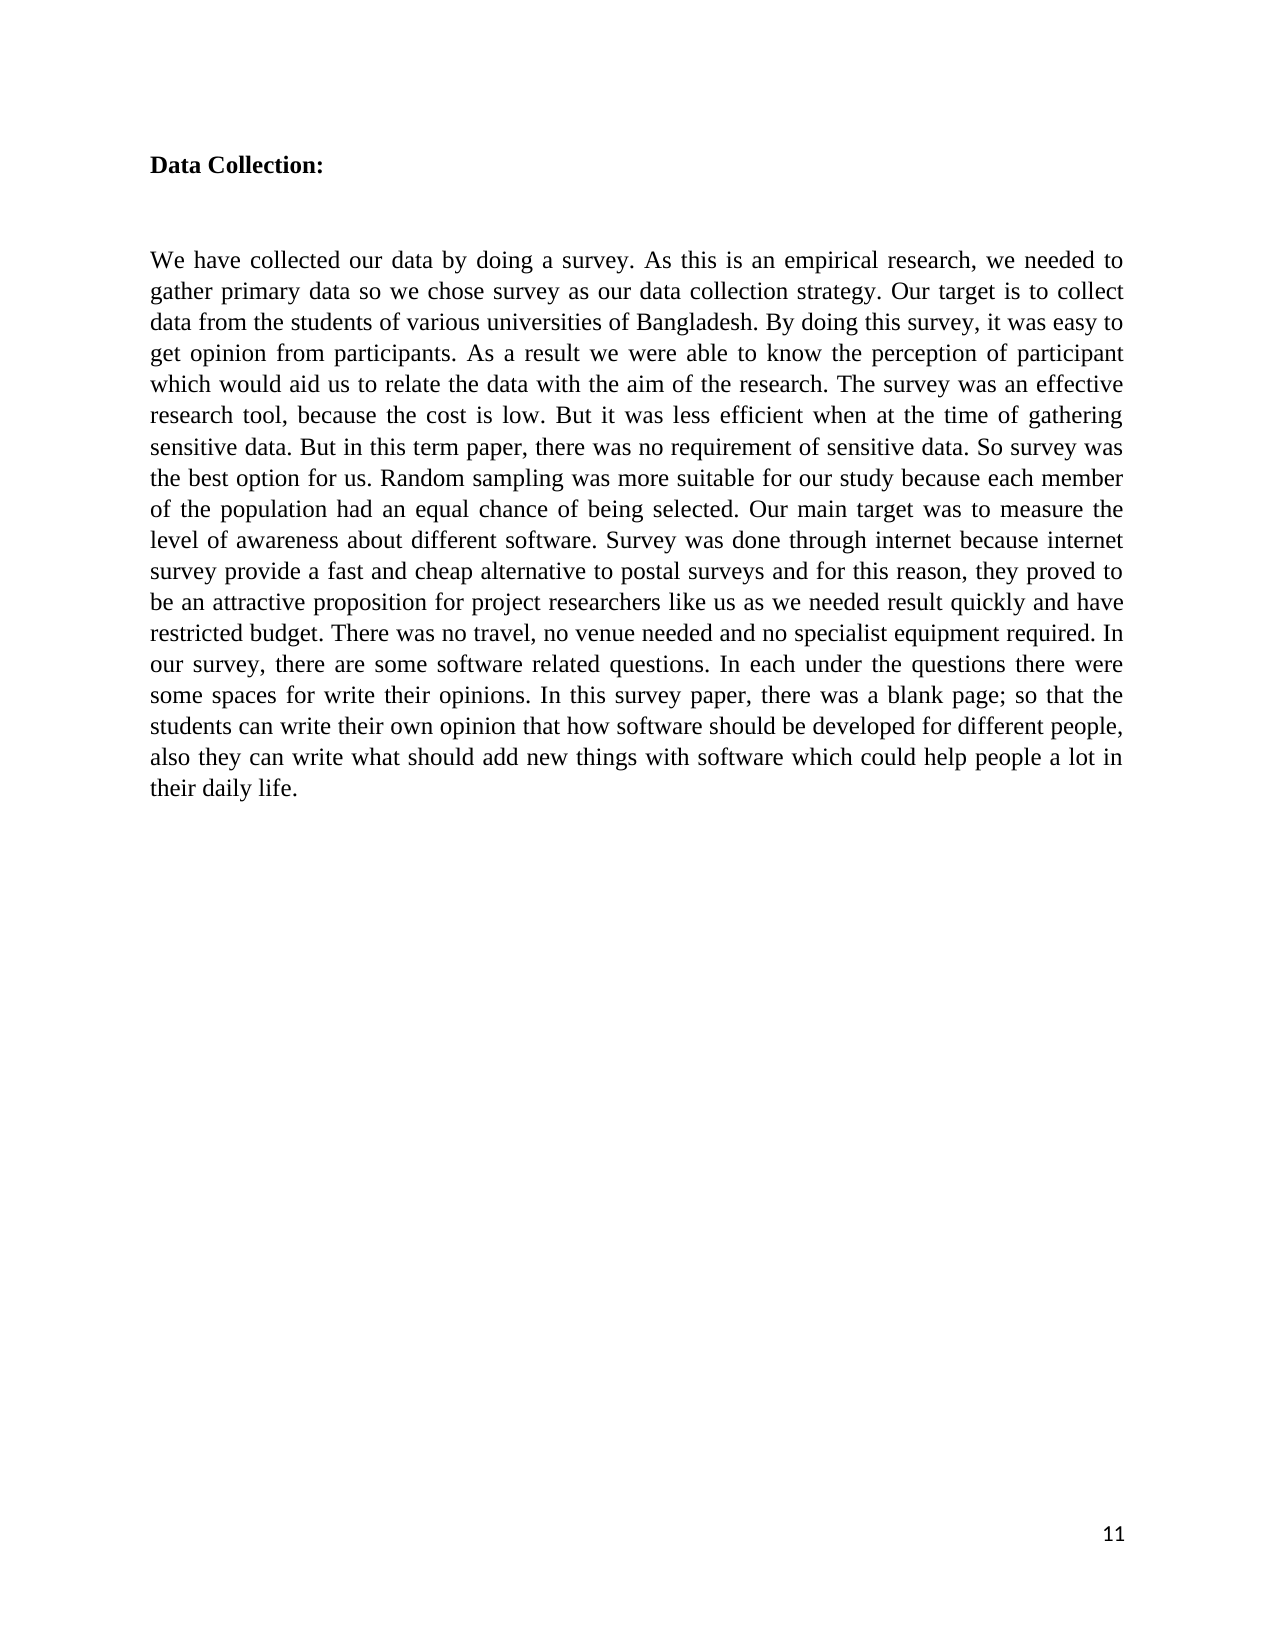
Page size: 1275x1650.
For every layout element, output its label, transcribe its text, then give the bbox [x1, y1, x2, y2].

text Data Collection: [150, 150, 1125, 179]
text We have collected our data by doing a survey. As this is an empirical research, we needed to gather primary data so we chose survey as our data collection strategy. Our target is to collect data from the students of various universities of Bangladesh. By doing this survey, it was easy to get opinion from participants. As a result we were able to know the perception of participant which would aid us to relate the data with the aim of the research. The survey was an effective research tool, because the cost is low. But it was less efficient when at the time of gathering sensitive data. But in this term paper, there was no requirement of sensitive data. So survey was the best option for us. Random sampling was more suitable for our study because each member of the population had an equal chance of being selected. Our main target was to measure the level of awareness about different software. Survey was done through internet because internet survey provide a fast and cheap alternative to postal surveys and for this reason, they proved to be an attractive proposition for project researchers like us as we needed result quickly and have restricted budget. There was no travel, no venue needed and no specialist equipment required. In our survey, there are some software related questions. In each under the questions there were some spaces for write their opinions. In this survey paper, there was a blank page; so that the students can write their own opinion that how software should be developed for different people, also they can write what should add new things with software which could help people a lot in their daily life. [150, 245, 1125, 802]
